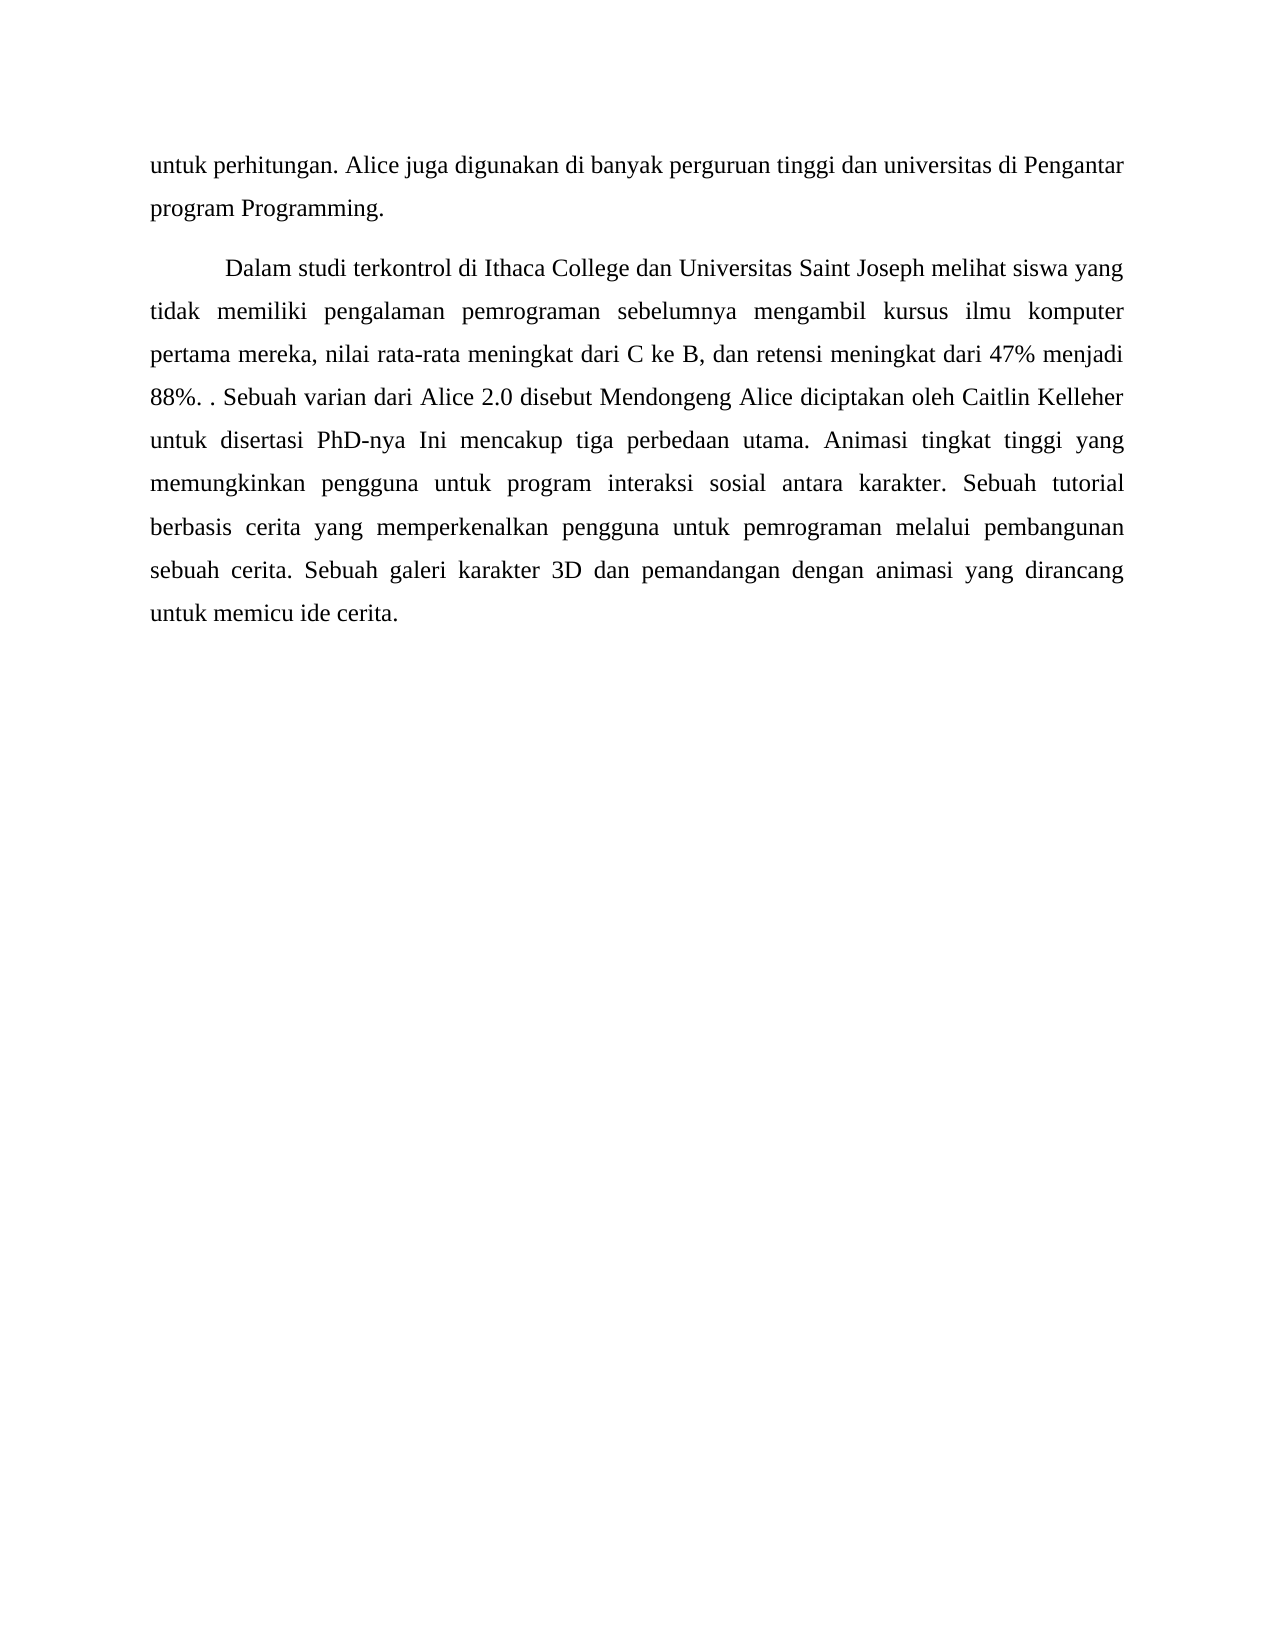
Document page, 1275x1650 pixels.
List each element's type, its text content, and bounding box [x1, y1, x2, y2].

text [150, 150, 1125, 222]
text Dalam studi terkontrol di Ithaca College dan Universitas Saint Joseph melihat siswa yang tidak memiliki pengalaman pemrograman sebelumnya mengambil kursus ilmu komputer pertama mereka, nilai rata-rata meningkat dari C ke B, dan retensi meningkat dari 47% menjadi 88%. . Sebuah varian dari Alice 2.0 disebut Mendongeng Alice diciptakan oleh Caitlin Kelleher untuk disertasi PhD-nya Ini mencakup tiga perbedaan utama. Animasi tingkat tinggi yang memungkinkan pengguna untuk program interaksi sosial antara karakter. Sebuah tutorial berbasis cerita yang memperkenalkan pengguna untuk pemrograman melalui pembangunan sebuah cerita. Sebuah galeri karakter 3D dan pemandangan dengan animasi yang dirancang untuk memicu ide cerita. [150, 253, 1125, 627]
